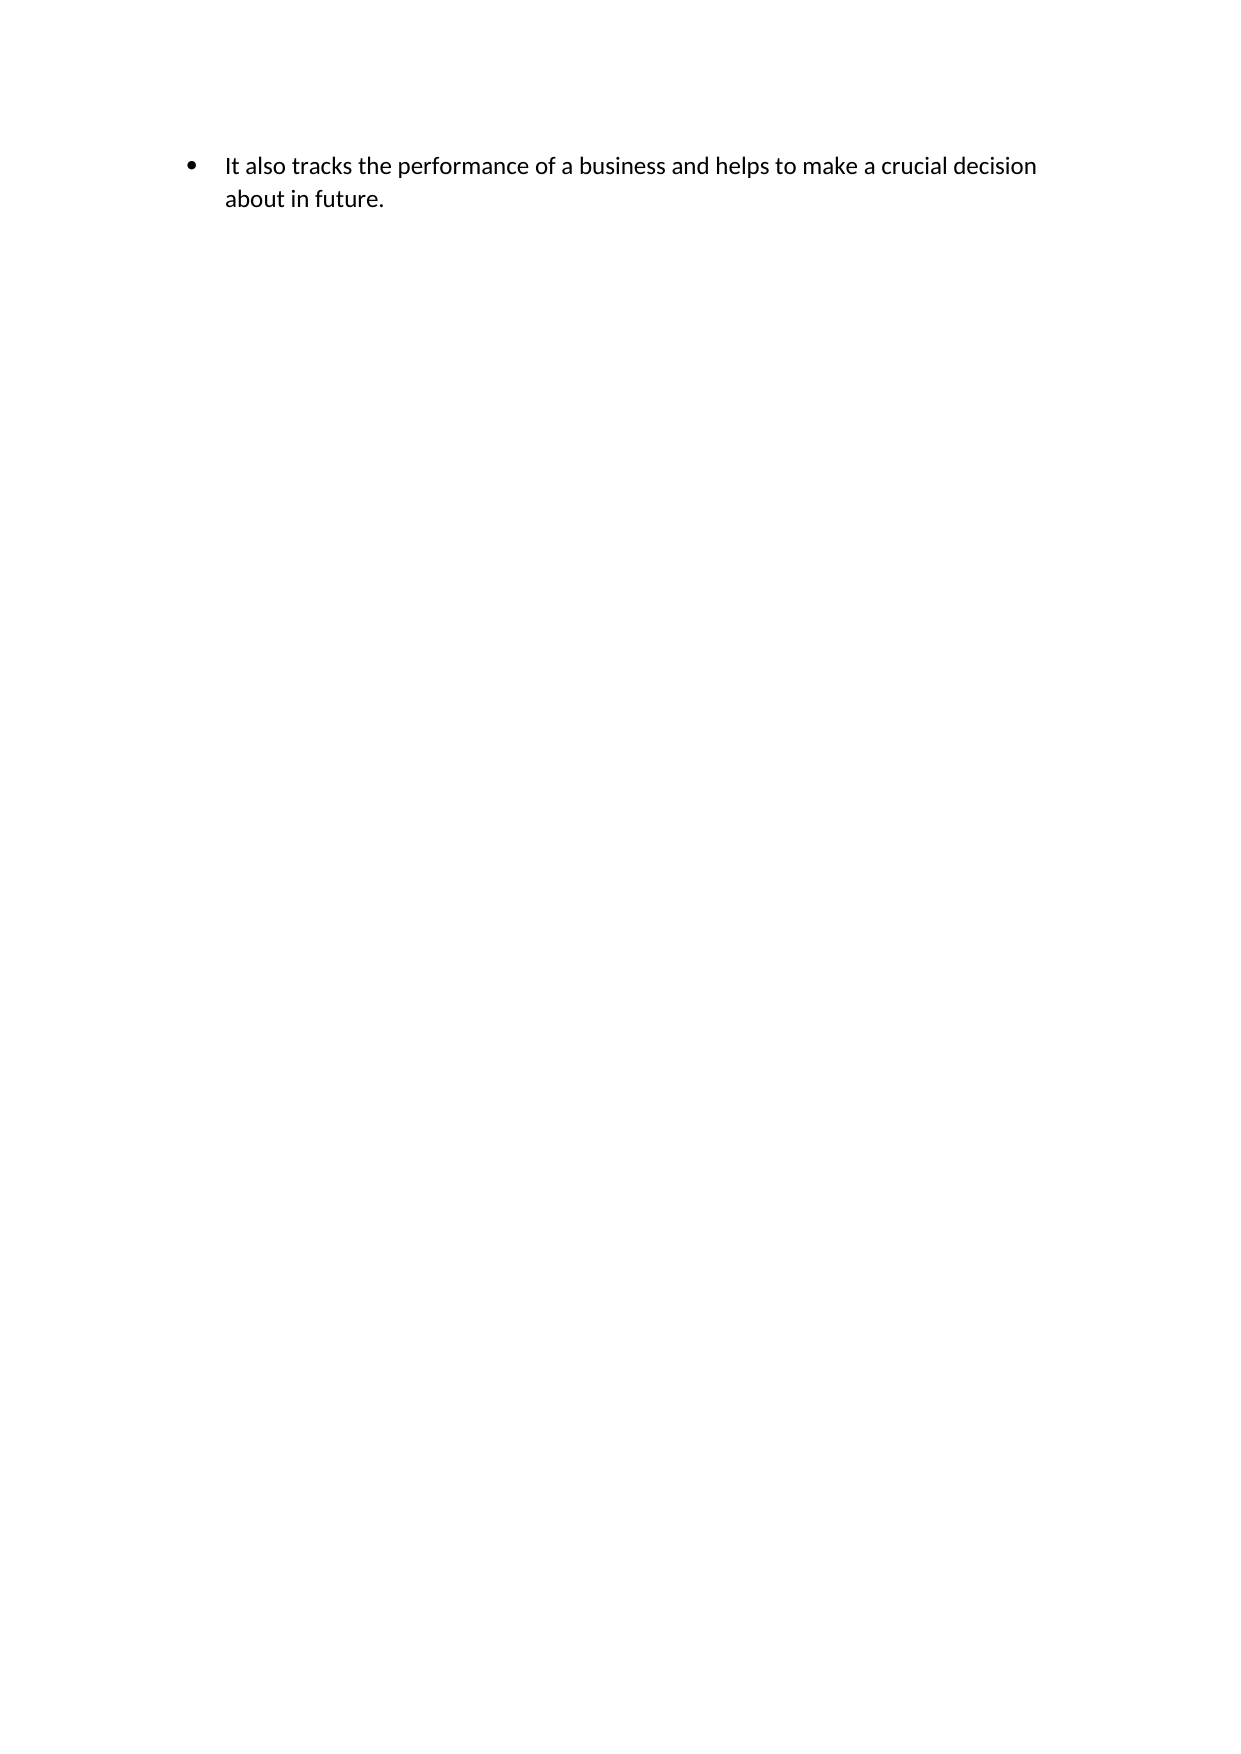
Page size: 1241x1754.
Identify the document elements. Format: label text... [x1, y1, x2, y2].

list It also tracks the performance of a business and helps to make a crucial decision about in future. [187, 150, 1090, 213]
